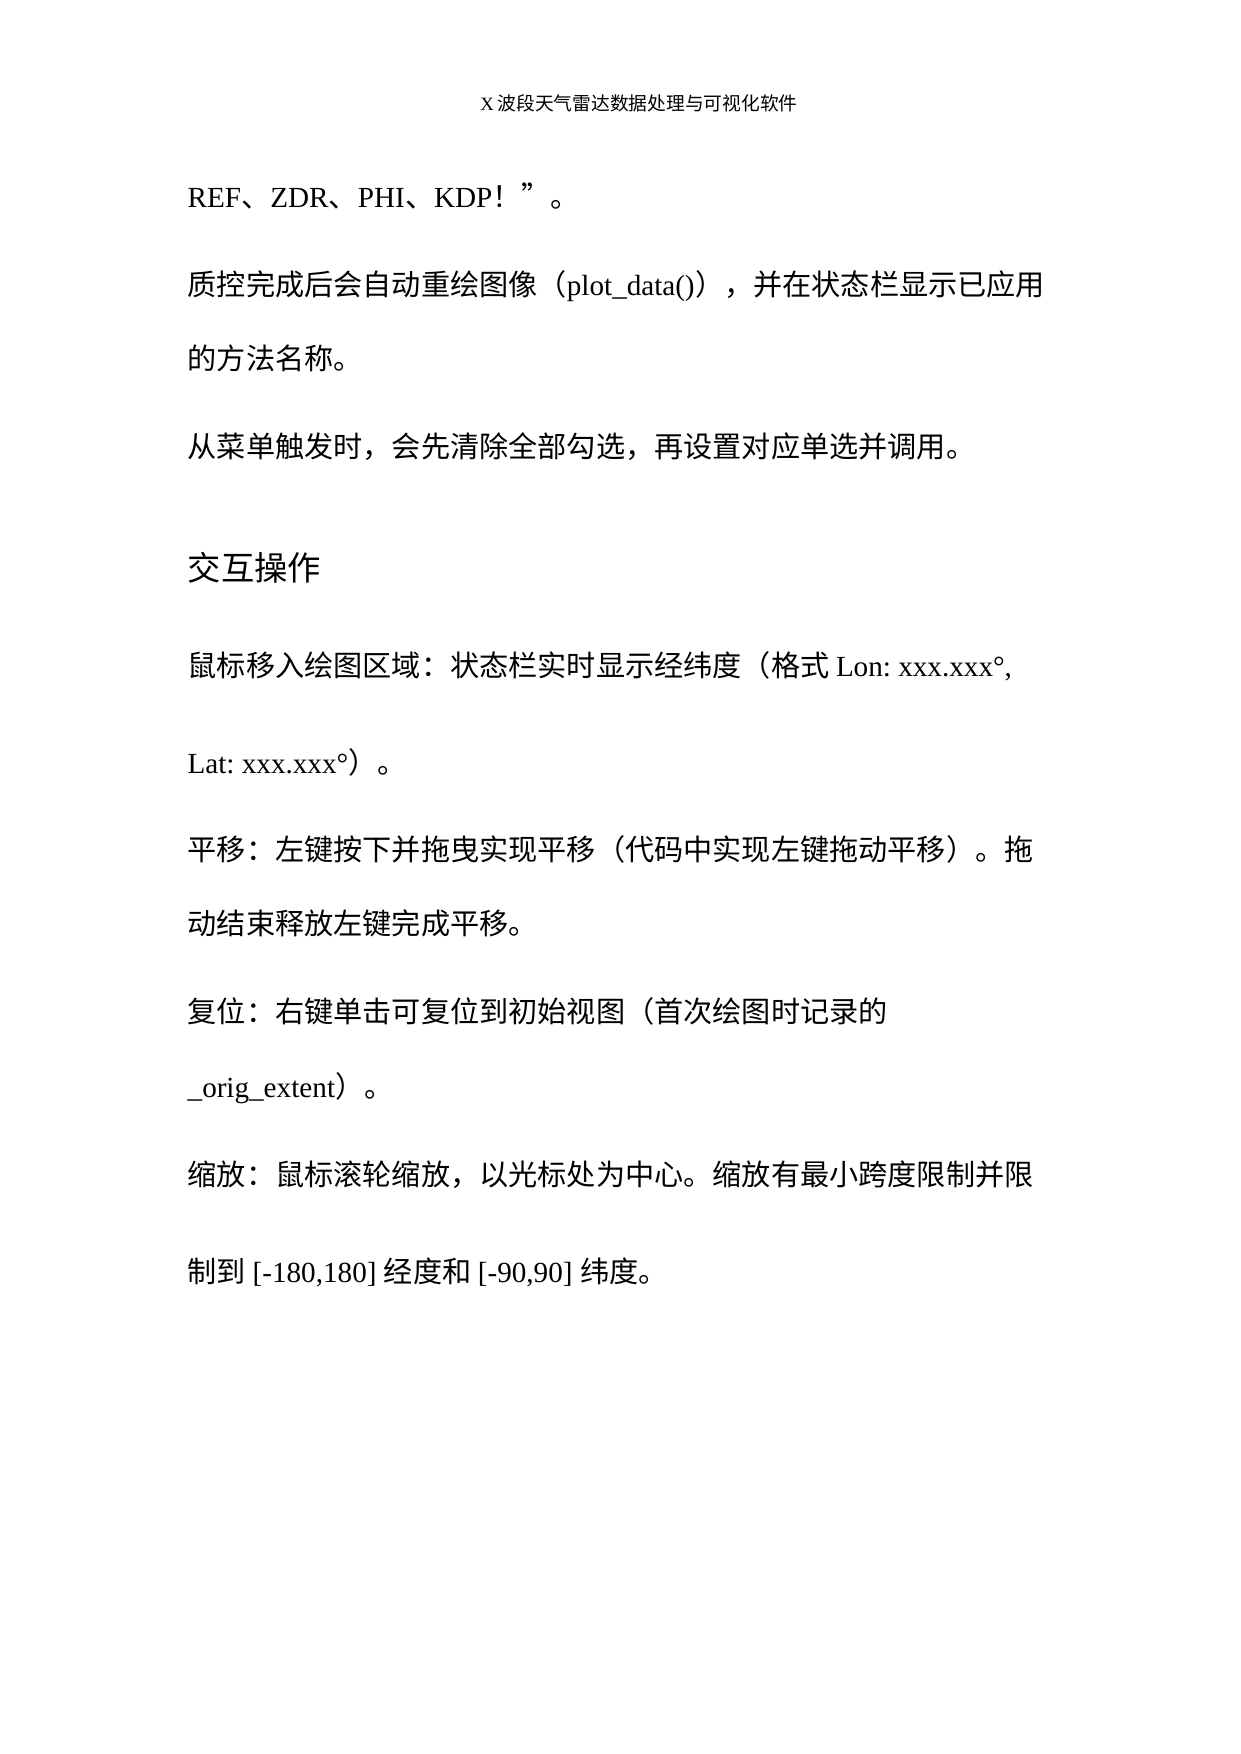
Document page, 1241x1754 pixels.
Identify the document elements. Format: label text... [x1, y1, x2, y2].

text 缩放：鼠标滚轮缩放，以光标处为中心。缩放有最小跨度限制并限制到 [-180,180] 经度和 [-90,90] 纬度。 [187, 1140, 1053, 1302]
text 从菜单触发时，会先清除全部勾选，再设置对应单选并调用。 [187, 412, 1053, 477]
text 鼠标移入绘图区域：状态栏实时显示经纬度（格式 Lon: xxx.xxx°, Lat: xxx.xxx°）。 [187, 631, 1053, 794]
subtitle 交互操作 [187, 534, 1053, 599]
text 平移：左键按下并拖曳实现平移（代码中实现左键拖动平移）。拖动结束释放左键完成平移。 [187, 815, 1053, 954]
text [187, 162, 1053, 227]
text 复位：右键单击可复位到初始视图（首次绘图时记录的 _orig_extent）。 [187, 977, 1053, 1117]
text 质控完成后会自动重绘图像（plot_data()），并在状态栏显示已应用的方法名称。 [187, 250, 1053, 389]
